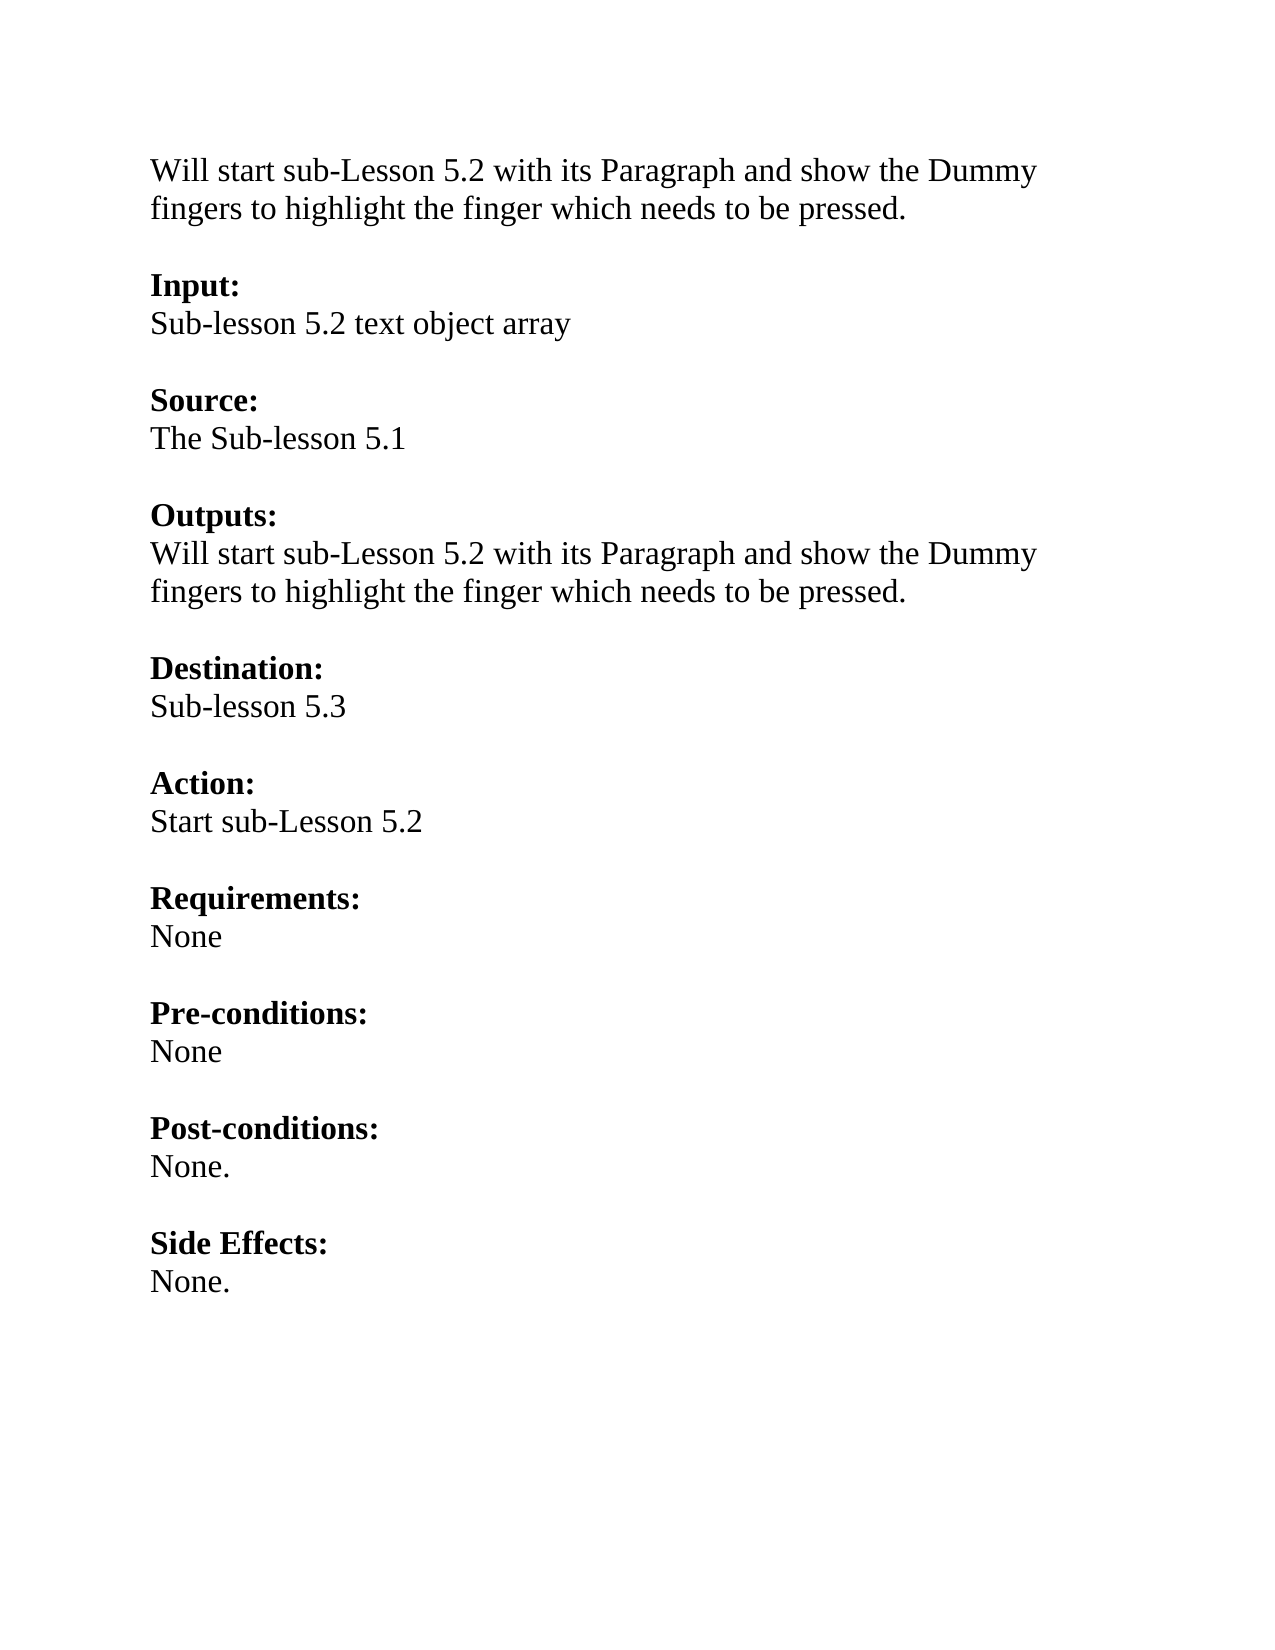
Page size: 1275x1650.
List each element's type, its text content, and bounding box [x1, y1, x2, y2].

text None [150, 917, 1125, 955]
text Destination: [150, 648, 1125, 687]
text Sub-lesson 5.3 [150, 687, 1125, 725]
text Sub-lesson 5.2 text object array [150, 303, 1125, 342]
text None [150, 1032, 1125, 1070]
text Start sub-Lesson 5.2 [150, 802, 1125, 840]
text Outputs: [150, 495, 1125, 533]
text Action: [150, 763, 1125, 802]
text Post-conditions: [150, 1108, 1125, 1147]
text Requirements: [150, 878, 1125, 917]
text Will start sub-Lesson 5.2 with its Paragraph and show the Dummy fingers to highlight the finger which needs to be pressed. [150, 150, 1125, 227]
text Will start sub-Lesson 5.2 with its Paragraph and show the Dummy fingers to highlight the finger which needs to be pressed. [150, 533, 1125, 610]
text Side Effects: [150, 1223, 1125, 1262]
text The Sub-lesson 5.1 [150, 418, 1125, 457]
text Source: [150, 380, 1125, 418]
text Input: [150, 265, 1125, 303]
text None. [150, 1147, 1125, 1185]
text None. [150, 1262, 1125, 1300]
text Pre-conditions: [150, 993, 1125, 1032]
